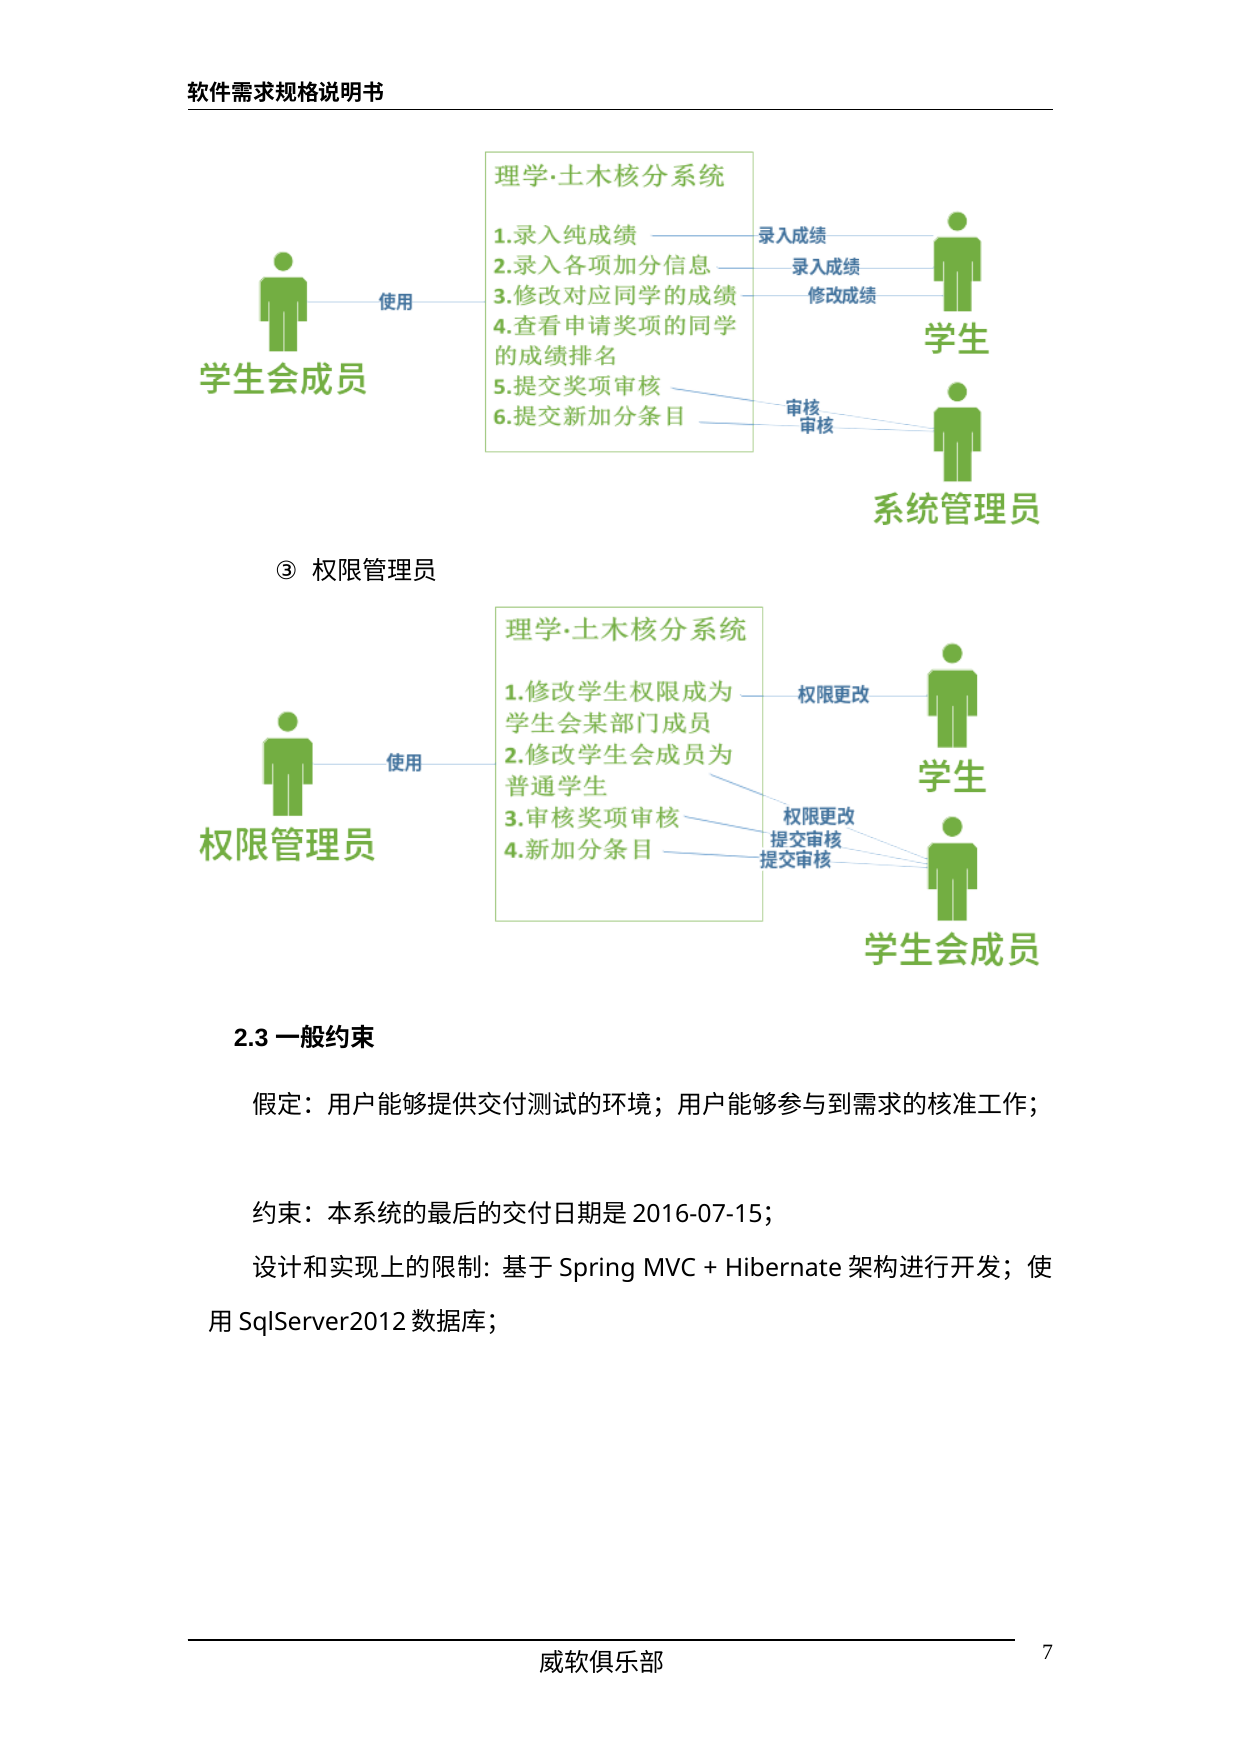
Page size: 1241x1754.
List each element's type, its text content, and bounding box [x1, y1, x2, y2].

list 权限管理员 [275, 550, 1053, 587]
subtitle 2.3 一般约束 [208, 1017, 1032, 1054]
text 假定：用户能够提供交付测试的环境；用户能够参与到需求的核准工作； [208, 1084, 1053, 1175]
text 设计和实现上的限制: 基于Spring MVC + Hibernate架构进行开发；使用SqlServer2012数据库； [208, 1247, 1053, 1338]
text 约束：本系统的最后的交付日期是2016-07-15； [208, 1193, 1053, 1229]
